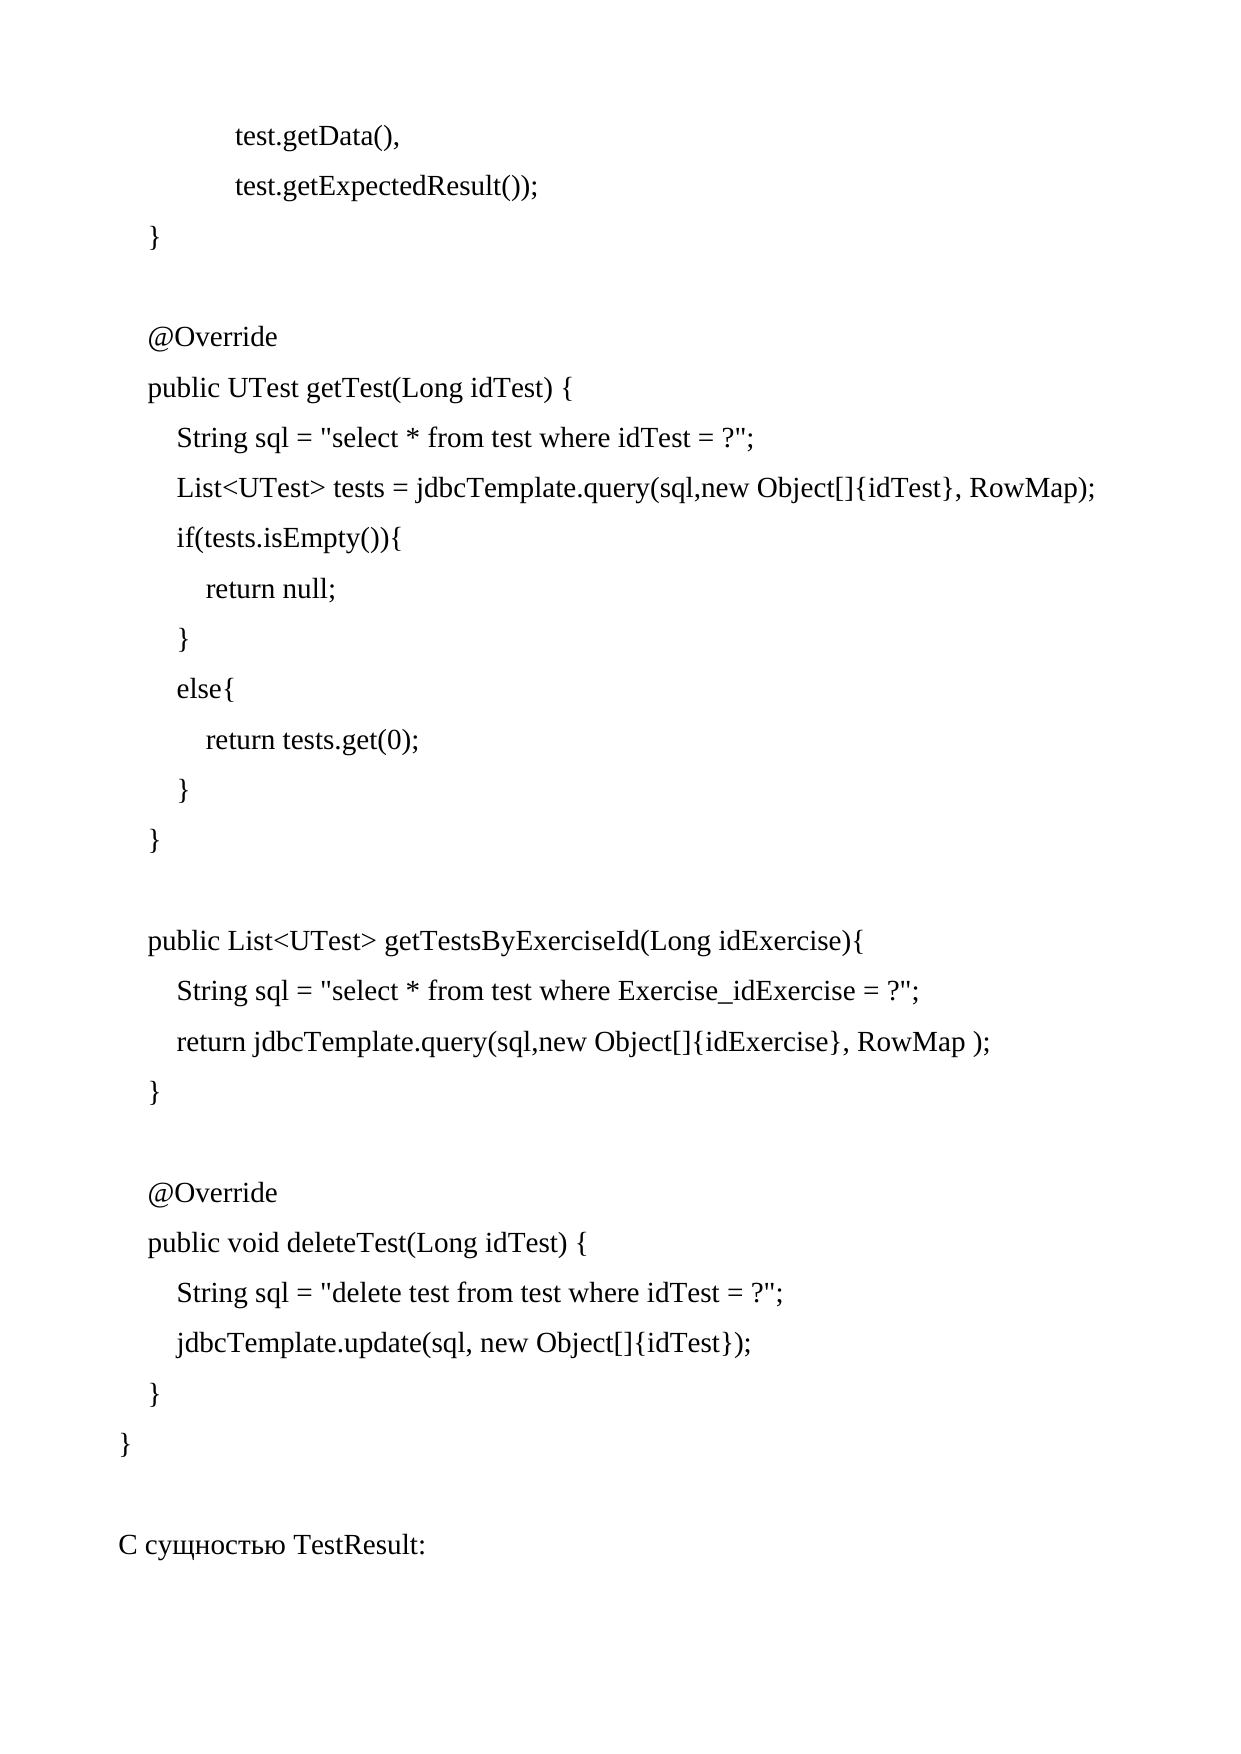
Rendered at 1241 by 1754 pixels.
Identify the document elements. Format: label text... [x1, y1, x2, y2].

text if(tests.isEmpty()){ [118, 521, 1122, 554]
text public List<UTest> getTestsByExerciseId(Long idExercise){ [118, 923, 1122, 957]
text } [118, 1376, 1122, 1409]
text } [118, 772, 1122, 806]
text return tests.get(0); [118, 722, 1122, 755]
text } [118, 219, 1122, 252]
text return null; [118, 571, 1122, 604]
text } [118, 621, 1122, 655]
text } [118, 1074, 1122, 1108]
text else{ [118, 672, 1122, 705]
text test.getData(), [118, 118, 1122, 152]
text jdbcTemplate.update(sql, new Object[]{idTest}); [118, 1326, 1122, 1359]
text С сущностью TestResult: [118, 1527, 1122, 1560]
text return jdbcTemplate.query(sql,new Object[]{idExercise}, RowMap ); [118, 1024, 1122, 1057]
text String sql = "delete test from test where idTest = ?"; [118, 1275, 1122, 1309]
text String sql = "select * from test where idTest = ?"; [118, 420, 1122, 453]
text test.getExpectedResult()); [118, 168, 1122, 202]
text List<UTest> tests = jdbcTemplate.query(sql,new Object[]{idTest}, RowMap); [118, 470, 1122, 504]
text @Override [118, 1175, 1122, 1208]
text } [118, 822, 1122, 856]
text String sql = "select * from test where Exercise_idExercise = ?"; [118, 973, 1122, 1007]
text } [118, 1426, 1122, 1460]
text @Override [118, 319, 1122, 353]
text public void deleteTest(Long idTest) { [118, 1225, 1122, 1258]
text public UTest getTest(Long idTest) { [118, 370, 1122, 403]
